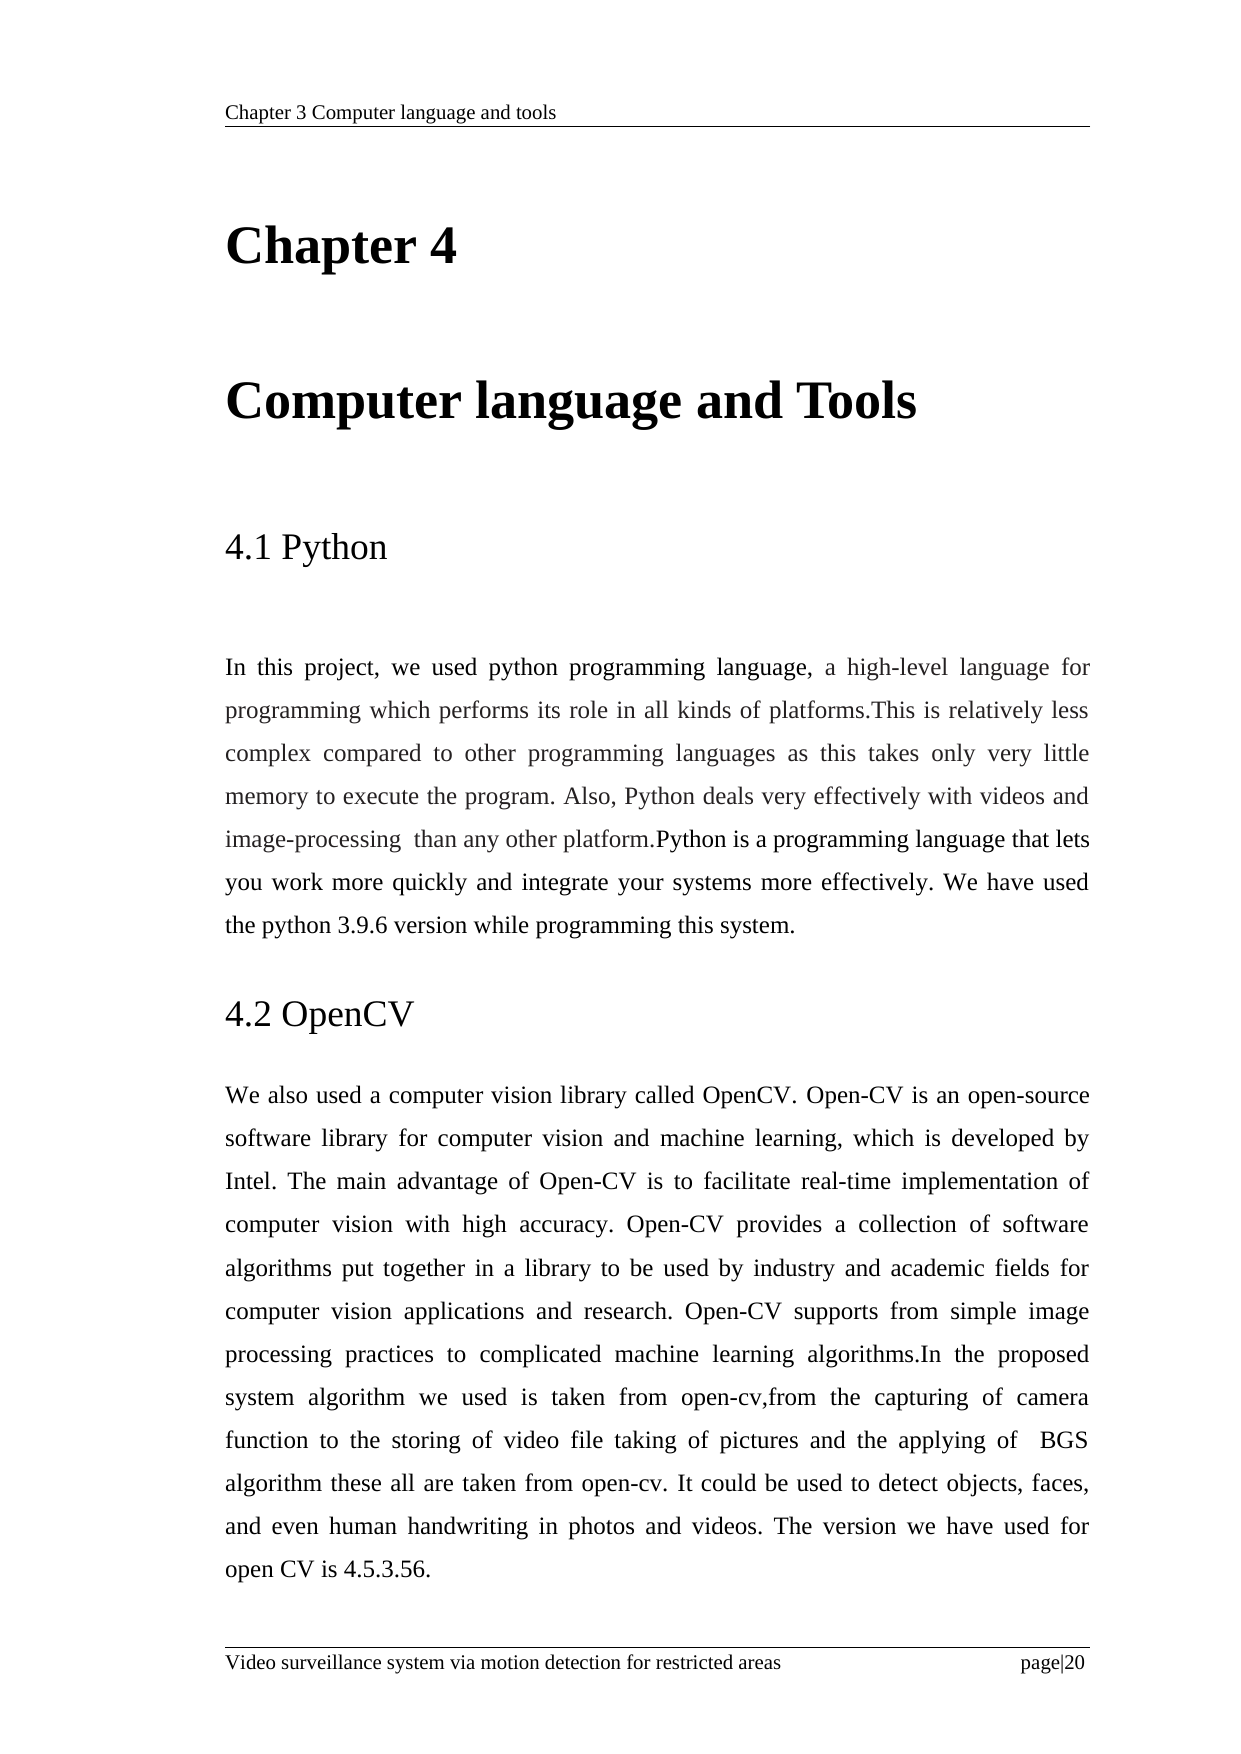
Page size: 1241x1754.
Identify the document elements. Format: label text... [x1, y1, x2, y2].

text In this project, we used python programming language, a high-level language for programming which performs its role in all kinds of platforms.This is relatively less complex compared to other programming languages as this takes only very little memory to execute the program. Also, Python deals very effectively with videos and image-processing than any other platform.Python is a programming language that lets you work more quickly and integrate your systems more effectively. We have used the python 3.9.6 version while programming this system. [225, 652, 1090, 939]
subtitle 4.1 Python [225, 524, 1090, 567]
subtitle Chapter 4 [225, 212, 1090, 275]
text We also used a computer vision library called OpenCV. Open-CV is an open-source software library for computer vision and machine learning, which is developed by Intel. The main advantage of Open-CV is to facilitate real-time implementation of computer vision with high accuracy. Open-CV provides a collection of software algorithms put together in a library to be used by industry and academic fields for computer vision applications and research. Open-CV supports from simple image processing practices to complicated machine learning algorithms.In the proposed system algorithm we used is taken from open-cv,from the capturing of camera function to the storing of video file taking of pictures and the applying of BGS algorithm these all are taken from open-cv. It could be used to detect objects, faces, and even human handwriting in photos and videos. The version we have used for open CV is 4.5.3.56. [225, 1080, 1090, 1583]
subtitle 4.2 OpenCV [225, 991, 1090, 1034]
subtitle Computer language and Tools [225, 368, 1090, 431]
